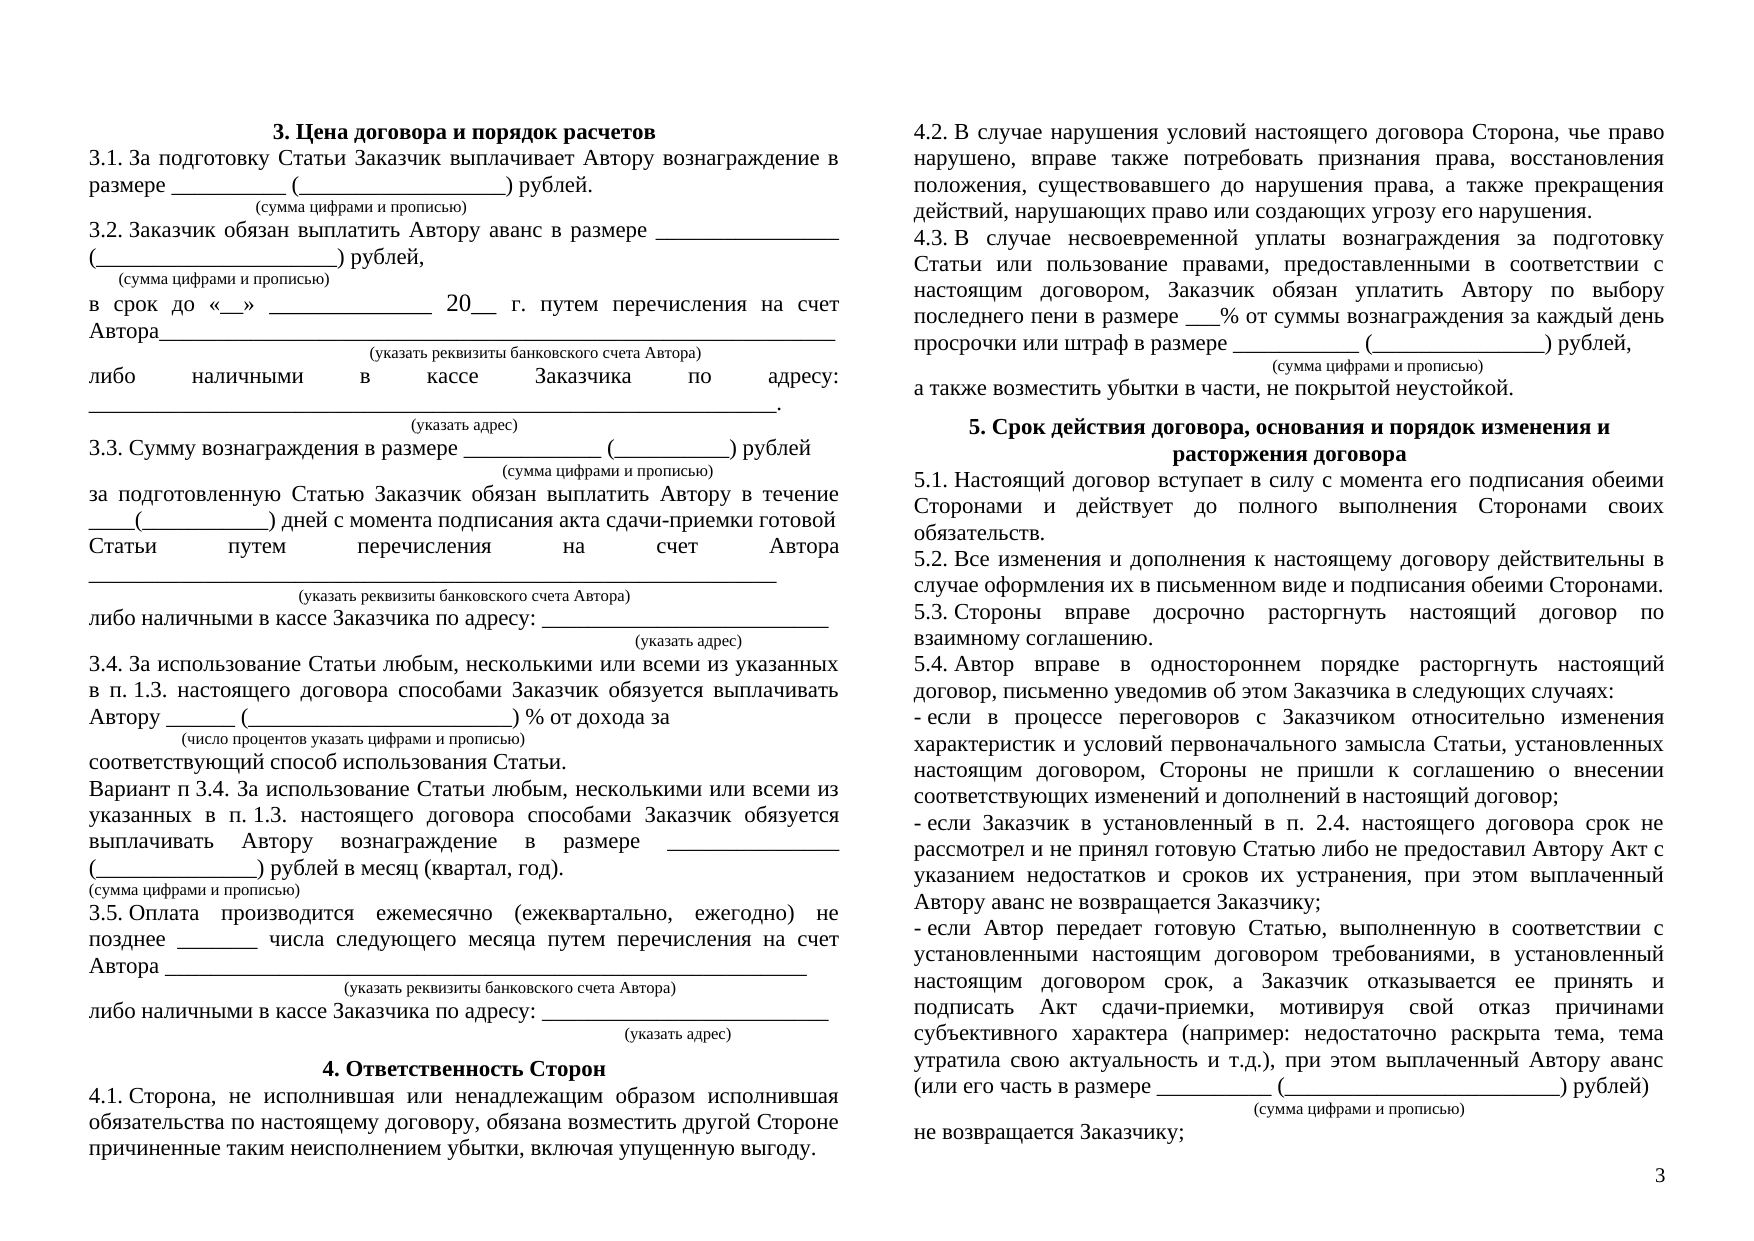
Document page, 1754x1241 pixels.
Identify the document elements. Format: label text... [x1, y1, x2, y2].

text 4.1. Сторона, не исполнившая или ненадлежащим образом исполнившая обязательства по настоящему договору, обязана возместить другой Стороне причиненные таким неисполнением убытки, включая упущенную выгоду. [89, 1082, 840, 1161]
text 5.3. Стороны вправе досрочно расторгнуть настоящий договор по взаимному соглашению. [914, 598, 1665, 651]
text либо наличными в кассе Заказчика по адресу: _________________________ [89, 997, 840, 1024]
text не возвращается Заказчику; [914, 1118, 1665, 1144]
text 4.2. В случае нарушения условий настоящего договора Сторона, чье право нарушено, вправе также потребовать признания права, восстановления положения, существовавшего до нарушения права, а также прекращения действий, нарушающих право или создающих угрозу его нарушения. [914, 118, 1665, 223]
text соответствующий способ использования Статьи. [89, 748, 840, 774]
text - если Заказчик в установленный в п. 2.4. настоящего договора срок не рассмотрел и не принял готовую Статью либо не предоставил Автору Акт с указанием недостатков и сроков их устранения, при этом выплаченный Автору аванс не возвращается Заказчику; [914, 809, 1665, 914]
text либо наличными в кассе Заказчика по адресу: _________________________ [89, 604, 840, 631]
text (указать реквизиты банковского счета Автора) [89, 585, 840, 604]
text (указать реквизиты банковского счета Автора) [89, 978, 840, 997]
text 3.5. Оплата производится ежемесячно (ежеквартально, ежегодно) не позднее _______ числа следующего месяца путем перечисления на счет Автора ________________________________________________________ [89, 899, 840, 978]
text в срок до «__» _____________ 20__ г. путем перечисления на счет Автора___________________________________________________________ [89, 288, 840, 343]
text - если Автор передает готовую Статью, выполненную в соответствии с установленными настоящим договором требованиями, в установленный настоящим договором срок, а Заказчик отказывается ее принять и подписать Акт сдачи-приемки, мотивируя свой отказ причинами субъективного характера (например: недостаточно раскрыта тема, тема утратила свою актуальность и т.д.), при этом выплаченный Автору аванс (или его часть в размере __________ (________________________) рублей) [914, 914, 1665, 1098]
text (указать реквизиты банковского счета Автора) [89, 343, 840, 362]
text 4.3. В случае несвоевременной уплаты вознаграждения за подготовку Статьи или пользование правами, предоставленными в соответствии с настоящим договором, Заказчик обязан уплатить Автору по выбору последнего пени в размере ___% от суммы вознаграждения за каждый день просрочки или штраф в размере ___________ (_______________) рублей, [914, 223, 1665, 355]
text 5. Срок действия договора, основания и порядок изменения и расторжения договора [914, 413, 1665, 466]
text Статьи путем перечисления на счет Автора ____________________________________________________________ [89, 533, 840, 585]
text (сумма цифрами и прописью) [89, 461, 840, 480]
text 5.2. Все изменения и дополнения к настоящему договору действительны в случае оформления их в письменном виде и подписания обеими Сторонами. [914, 545, 1665, 598]
text (указать адрес) [89, 631, 840, 650]
text 5.4. Автор вправе в одностороннем порядке расторгнуть настоящий договор, письменно уведомив об этом Заказчика в следующих случаях: [914, 651, 1665, 703]
text 4. Ответственность Сторон [89, 1055, 840, 1082]
text (сумма цифрами и прописью) [914, 1098, 1665, 1118]
text либо наличными в кассе Заказчика по адресу: ____________________________________________________________. [89, 362, 840, 415]
text (указать адрес) [89, 1024, 840, 1043]
text (указать адрес) [89, 415, 840, 434]
text 5.1. Настоящий договор вступает в силу с момента его подписания обеими Сторонами и действует до полного выполнения Сторонами своих обязательств. [914, 466, 1665, 545]
text а также возместить убытки в части, не покрытой неустойкой. [914, 374, 1665, 401]
text 3.1. За подготовку Статьи Заказчик выплачивает Автору вознаграждение в размере __________ (__________________) рублей. [89, 144, 840, 197]
text 3.4. За использование Статьи любым, несколькими или всеми из указанных в п. 1.3. настоящего договора способами Заказчик обязуется выплачивать Автору ______ (_______________________) % от дохода за [89, 650, 840, 729]
text 3. Цена договора и порядок расчетов [89, 118, 840, 144]
text - если в процессе переговоров с Заказчиком относительно изменения характеристик и условий первоначального замысла Статьи, установленных настоящим договором, Стороны не пришли к соглашению о внесении соответствующих изменений и дополнений в настоящий договор; [914, 703, 1665, 809]
text (сумма цифрами и прописью) [89, 269, 840, 288]
text (число процентов указать цифрами и прописью) [89, 729, 840, 748]
text 3.2. Заказчик обязан выплатить Автору аванс в размере ________________ (_____________________) рублей, [89, 216, 840, 269]
text 3.3. Сумму вознаграждения в размере ____________ (__________) рублей [89, 434, 840, 461]
text Вариант п 3.4. За использование Статьи любым, несколькими или всеми из указанных в п. 1.3. настоящего договора способами Заказчик обязуется выплачивать Автору вознаграждение в размере _______________ (______________) рублей в месяц (квартал, год). [89, 774, 840, 880]
text за подготовленную Статью Заказчик обязан выплатить Автору в течение ____(___________) дней с момента подписания акта сдачи-приемки готовой [89, 480, 840, 533]
text (сумма цифрами и прописью) [914, 355, 1665, 374]
text (сумма цифрами и прописью) [89, 197, 840, 216]
text (сумма цифрами и прописью) [89, 880, 840, 899]
